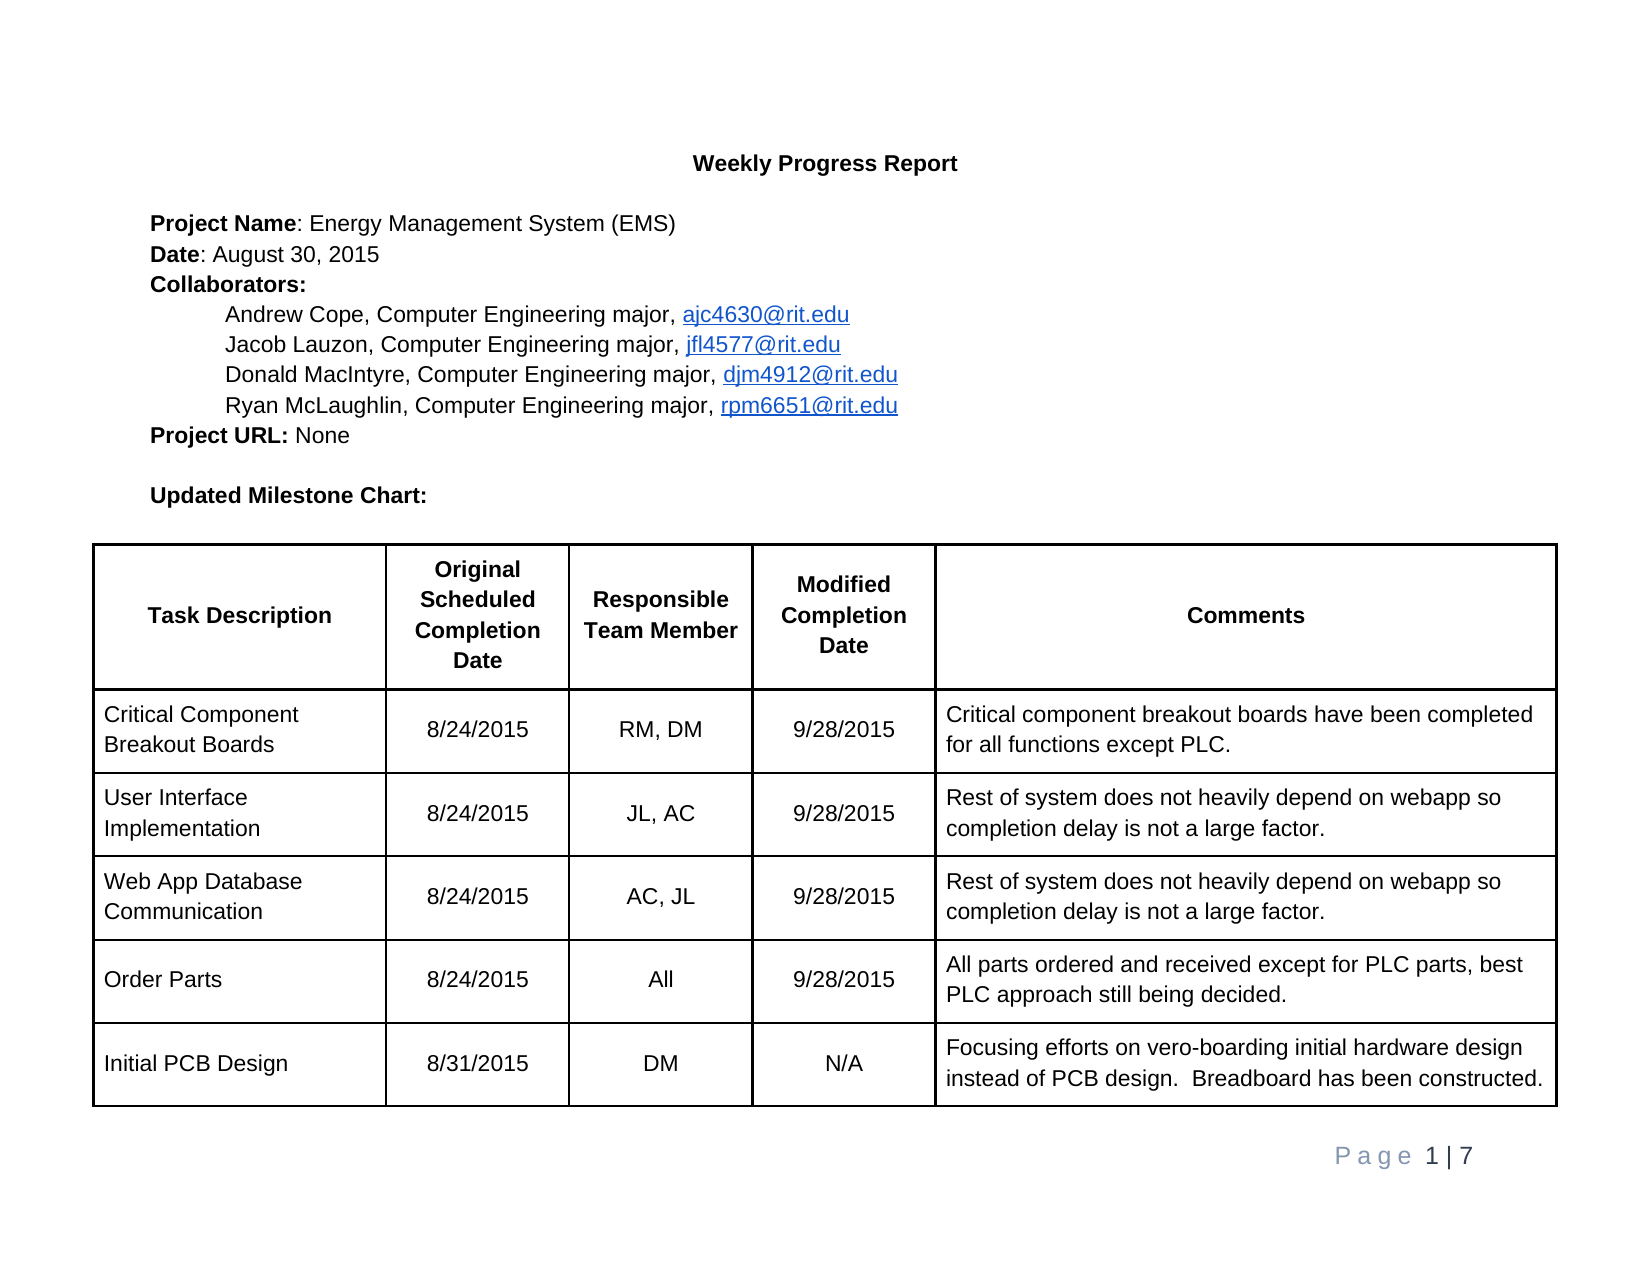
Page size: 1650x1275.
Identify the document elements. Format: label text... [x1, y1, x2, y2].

table_cell AC, JL [570, 857, 751, 938]
table_cell 8/24/2015 [387, 857, 568, 938]
table_cell 8/24/2015 [387, 774, 568, 855]
table_cell RM, DM [570, 691, 751, 772]
table_cell 8/24/2015 [387, 691, 568, 772]
table_cell All [570, 941, 751, 1022]
text Jacob Lauzon, Computer Engineering major, jfl4577@rit.edu [150, 331, 1500, 358]
text Project Name: Energy Management System (EMS) [150, 210, 1500, 237]
text Ryan McLaughlin, Computer Engineering major, rpm6651@rit.edu [150, 392, 1500, 418]
table_cell User Interface Implementation [95, 774, 385, 855]
table_header Comments [937, 546, 1555, 687]
table_cell Focusing efforts on vero-boarding initial hardware design instead of PCB design. Breadboard has been constructed. [937, 1024, 1555, 1105]
table_cell 8/31/2015 [387, 1024, 568, 1105]
table_cell 8/24/2015 [387, 941, 568, 1022]
table_cell Web App Database Communication [95, 857, 385, 938]
table_cell Order Parts [95, 941, 385, 1022]
table_cell 9/28/2015 [754, 691, 934, 772]
table_header Original Scheduled Completion Date [387, 546, 568, 687]
text Andrew Cope, Computer Engineering major, ajc4630@rit.edu [150, 301, 1500, 327]
table_header Responsible Team Member [570, 546, 751, 687]
text Collaborators: [150, 271, 1500, 297]
text Donald MacIntyre, Computer Engineering major, djm4912@rit.edu [150, 361, 1500, 388]
table_cell Initial PCB Design [95, 1024, 385, 1105]
table_cell 9/28/2015 [754, 941, 934, 1022]
table_cell JL, AC [570, 774, 751, 855]
table_cell Rest of system does not heavily depend on webapp so completion delay is not a large factor. [937, 857, 1555, 938]
text Weekly Progress Report [150, 150, 1500, 176]
table_cell DM [570, 1024, 751, 1105]
table_cell N/A [754, 1024, 934, 1105]
table_header Modified Completion Date [754, 546, 934, 687]
text Date: August 30, 2015 [150, 241, 1500, 267]
table_cell All parts ordered and received except for PLC parts, best PLC approach still being decided. [937, 941, 1555, 1022]
table_cell Rest of system does not heavily depend on webapp so completion delay is not a large factor. [937, 774, 1555, 855]
table_cell 9/28/2015 [754, 857, 934, 938]
text Updated Milestone Chart: [150, 482, 1500, 509]
table_header Task Description [95, 546, 385, 687]
text Project URL: None [150, 422, 1500, 448]
table_cell Critical Component Breakout Boards [95, 691, 385, 772]
table_cell Critical component breakout boards have been completed for all functions except PLC. [937, 691, 1555, 772]
table_cell 9/28/2015 [754, 774, 934, 855]
